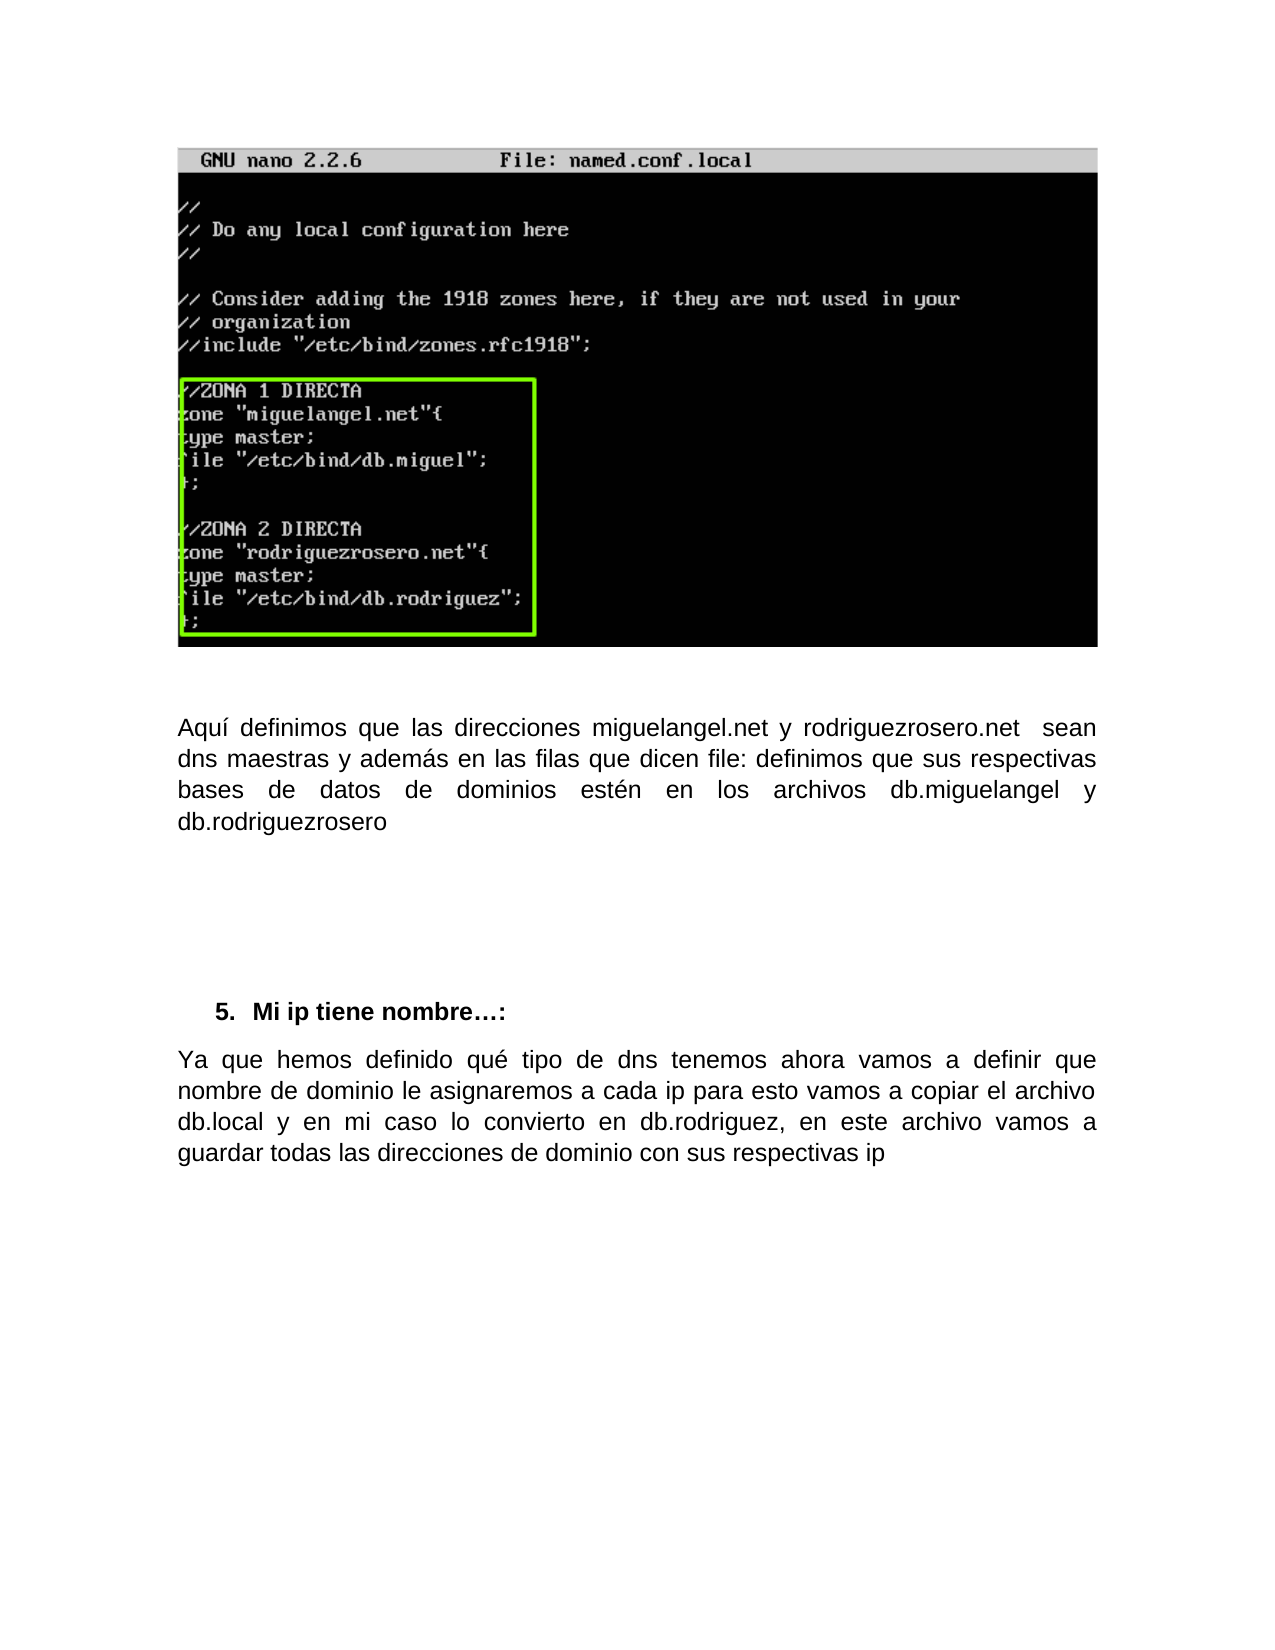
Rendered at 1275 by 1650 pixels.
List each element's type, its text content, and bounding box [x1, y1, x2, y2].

list Mi ip tiene nombre…: [215, 997, 1098, 1026]
text Ya que hemos definido qué tipo de dns tenemos ahora vamos a definir que nombre de dominio le asignaremos a cada ip para esto vamos a copiar el archivo db.local y en mi caso lo convierto en db.rodriguez, en este archivo vamos a guardar todas las direcciones de dominio con sus respectivas ip [177, 1045, 1098, 1167]
text Aquí definimos que las direcciones miguelangel.net y rodriguezrosero.net sean dns maestras y además en las filas que dicen file: definimos que sus respectivas bases de datos de dominios estén en los archivos db.miguelangel y db.rodriguezrosero [177, 713, 1098, 835]
picture [177, 147, 1098, 647]
